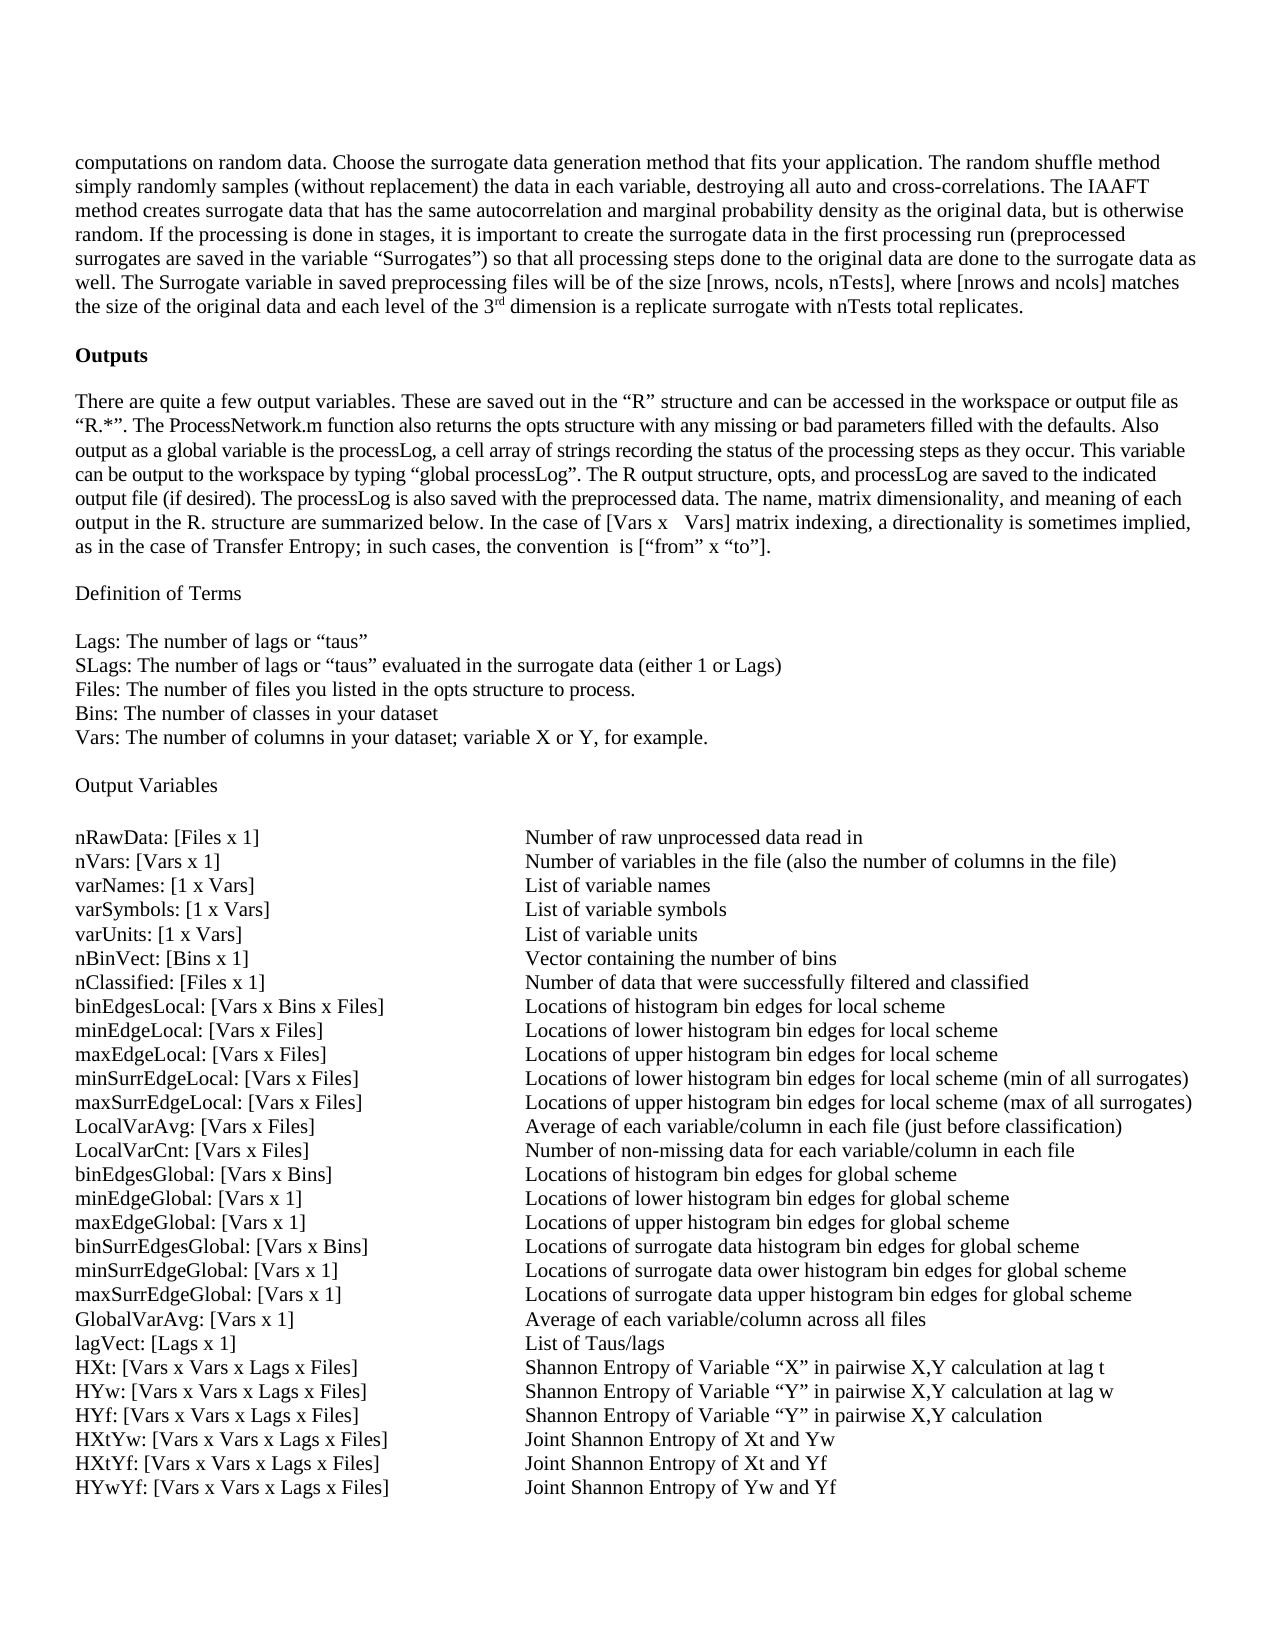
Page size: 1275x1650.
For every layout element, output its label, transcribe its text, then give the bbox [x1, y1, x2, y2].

text Output Variables [75, 773, 1200, 797]
text nClassified: [Files x 1] Number of data that were successfully filtered and classified [75, 969, 1200, 994]
text maxEdgeLocal: [Vars x Files] Locations of upper histogram bin edges for local scheme [75, 1042, 1200, 1066]
text Lags: The number of lags or “taus” [75, 629, 1200, 653]
text varUnits: [1 x Vars] List of variable units [75, 921, 1200, 946]
text maxSurrEdgeGlobal: [Vars x 1] Locations of surrogate data upper histogram bin edges for global scheme [75, 1282, 1200, 1306]
text HYw: [Vars x Vars x Lags x Files] Shannon Entropy of Variable “Y” in pairwise X,Y calculation at lag w [75, 1379, 1200, 1403]
text varSymbols: [1 x Vars] List of variable symbols [75, 897, 1200, 921]
text HXt: [Vars x Vars x Lags x Files] Shannon Entropy of Variable “X” in pairwise X,Y calculation at lag t [75, 1354, 1200, 1379]
text binSurrEdgesGlobal: [Vars x Bins] Locations of surrogate data histogram bin edges for global scheme [75, 1234, 1200, 1258]
text LocalVarAvg: [Vars x Files] Average of each variable/column in each file (just before classification) [75, 1114, 1200, 1138]
text LocalVarCnt: [Vars x Files] Number of non-missing data for each variable/column in each file [75, 1138, 1200, 1162]
text maxEdgeGlobal: [Vars x 1] Locations of upper histogram bin edges for global scheme [75, 1210, 1200, 1234]
text GlobalVarAvg: [Vars x 1] Average of each variable/column across all files [75, 1306, 1200, 1331]
text minEdgeGlobal: [Vars x 1] Locations of lower histogram bin edges for global scheme [75, 1186, 1200, 1210]
text Definition of Terms [75, 581, 1200, 605]
text There are quite a few output variables. These are saved out in the “R” structure and can be accessed in the workspace or output file as “R.*”. The ProcessNetwork.m function also returns the opts structure with any missing or bad parameters filled with the defaults. Also output as a global variable is the processLog, a cell array of strings recording the status of the processing steps as they occur. This variable can be output to the workspace by typing “global processLog”. The R output structure, opts, and processLog are saved to the indicated output file (if desired). The processLog is also saved with the preprocessed data. The name, matrix dimensionality, and meaning of each output in the R. structure are summarized below. In the case of [Vars x Vars] matrix indexing, a directionality is sometimes implied, as in the case of Transfer Entropy; in such cases, the convention is [“from” x “to”]. [75, 389, 1200, 558]
text nBinVect: [Bins x 1] Vector containing the number of bins [75, 946, 1200, 969]
text minSurrEdgeGlobal: [Vars x 1] Locations of surrogate data ower histogram bin edges for global scheme [75, 1258, 1200, 1282]
text Vars: The number of columns in your dataset; variable X or Y, for example. [75, 725, 1200, 749]
text HXtYw: [Vars x Vars x Lags x Files] Joint Shannon Entropy of Xt and Yw [75, 1427, 1200, 1451]
text HXtYf: [Vars x Vars x Lags x Files] Joint Shannon Entropy of Xt and Yf [75, 1451, 1200, 1475]
text nVars: [Vars x 1] Number of variables in the file (also the number of columns in the file) [75, 849, 1200, 873]
text lagVect: [Lags x 1] List of Taus/lags [75, 1331, 1200, 1354]
text minEdgeLocal: [Vars x Files] Locations of lower histogram bin edges for local scheme [75, 1018, 1200, 1042]
text HYwYf: [Vars x Vars x Lags x Files] Joint Shannon Entropy of Yw and Yf [75, 1475, 1200, 1499]
text Files: The number of files you listed in the opts structure to process. [75, 677, 1200, 701]
text SLags: The number of lags or “taus” evaluated in the surrogate data (either 1 or Lags) [75, 653, 1200, 677]
text minSurrEdgeLocal: [Vars x Files] Locations of lower histogram bin edges for local scheme (min of all surrogates) [75, 1066, 1200, 1090]
text HYf: [Vars x Vars x Lags x Files] Shannon Entropy of Variable “Y” in pairwise X,Y calculation [75, 1403, 1200, 1427]
text nRawData: [Files x 1] Number of raw unprocessed data read in [75, 825, 1200, 849]
text Bins: The number of classes in your dataset [75, 701, 1200, 725]
subtitle Outputs [75, 342, 1200, 367]
text binEdgesLocal: [Vars x Bins x Files] Locations of histogram bin edges for local scheme [75, 994, 1200, 1018]
text binEdgesGlobal: [Vars x Bins] Locations of histogram bin edges for global scheme [75, 1162, 1200, 1186]
text maxSurrEdgeLocal: [Vars x Files] Locations of upper histogram bin edges for local scheme (max of all surrogates) [75, 1090, 1200, 1114]
text varNames: [1 x Vars] List of variable names [75, 873, 1200, 897]
